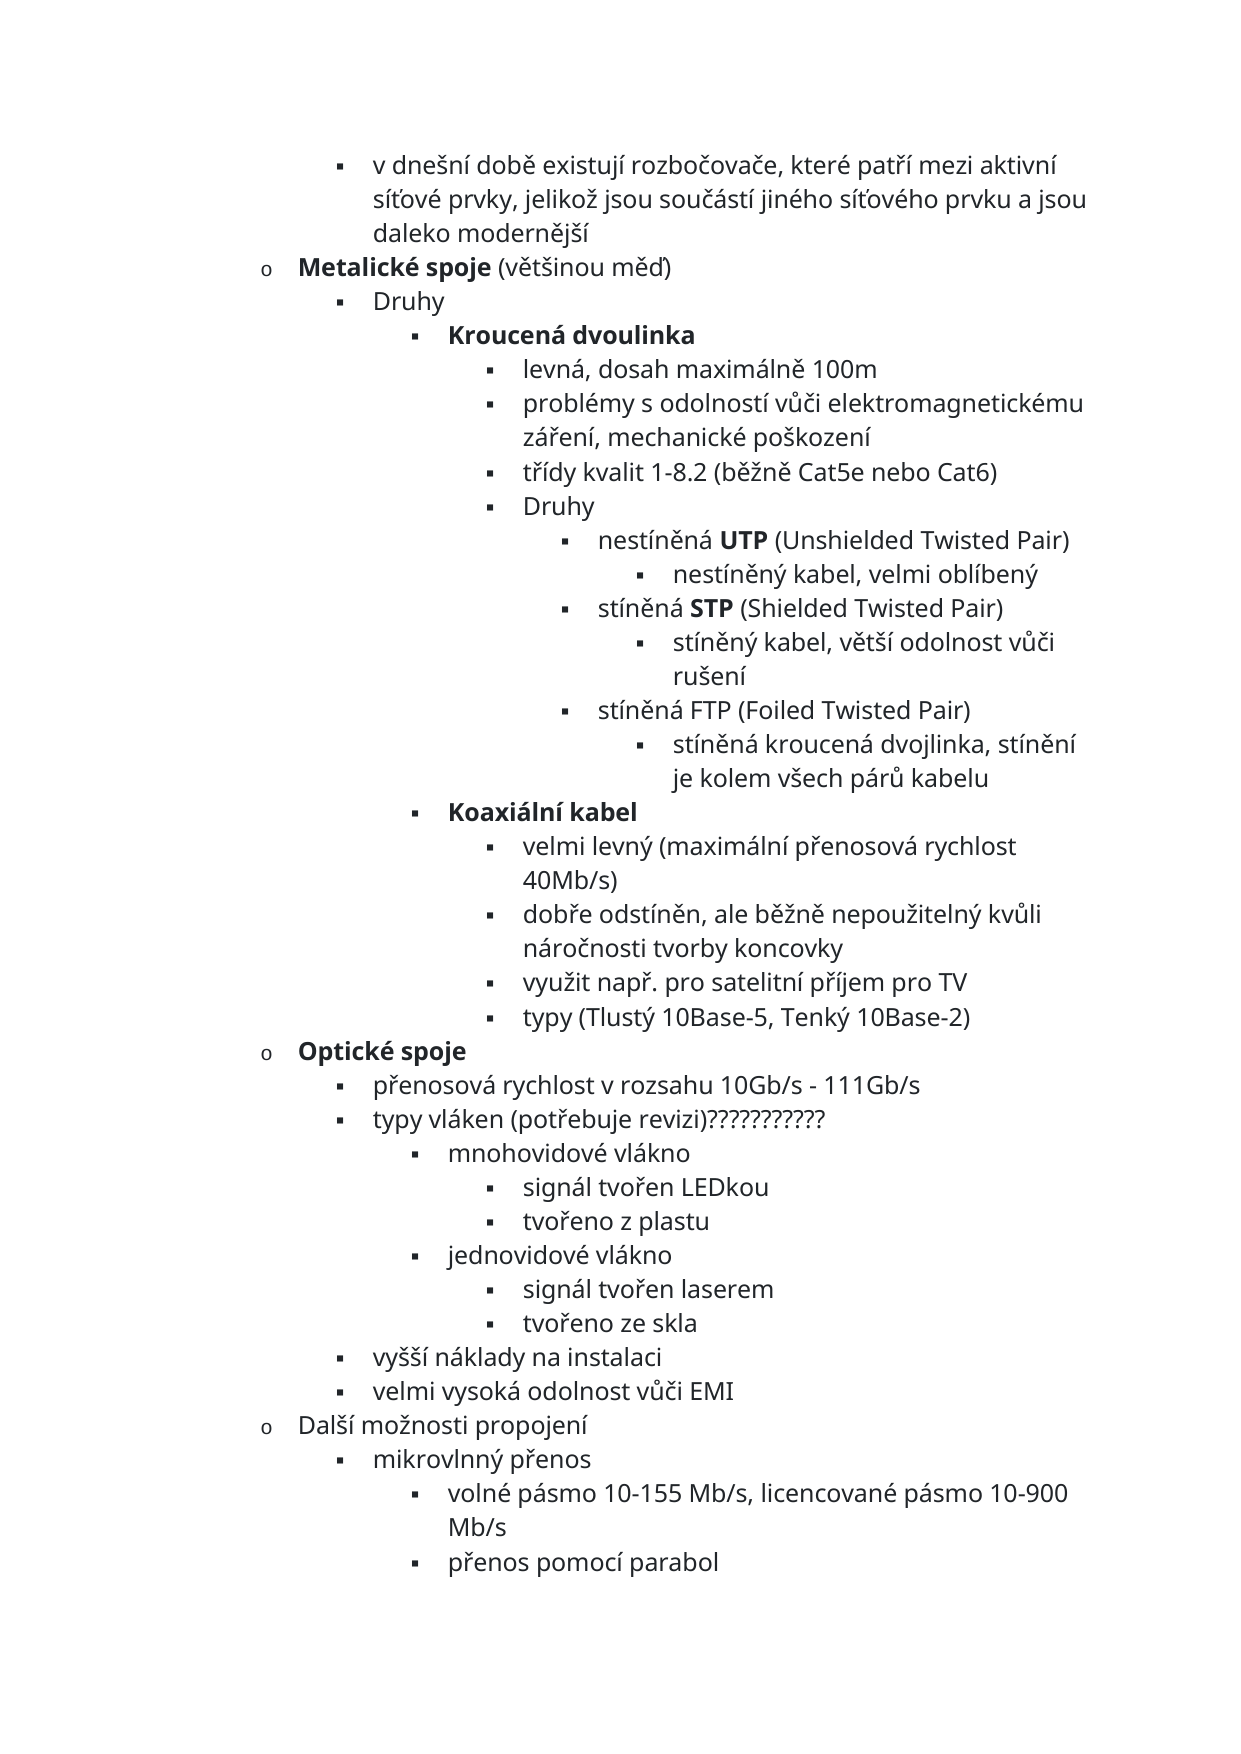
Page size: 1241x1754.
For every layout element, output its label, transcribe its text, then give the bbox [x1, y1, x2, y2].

list levná, dosah maximálně 100m [485, 352, 1093, 386]
list mikrovlnný přenos [335, 1442, 1093, 1476]
list Další možnosti propojení [260, 1408, 1093, 1442]
list tvořeno z plastu [485, 1203, 1093, 1238]
list stíněná FTP (Foiled Twisted Pair) [560, 693, 1093, 727]
list nestíněný kabel, velmi oblíbený [635, 556, 1093, 590]
list stíněný kabel, větší odolnost vůči rušení [635, 624, 1093, 693]
list stíněná kroucená dvojlinka, stínění je kolem všech párů kabelu [635, 727, 1093, 795]
list stíněná STP (Shielded Twisted Pair) [560, 590, 1093, 624]
list dobře odstíněn, ale běžně nepoužitelný kvůli náročnosti tvorby koncovky [485, 897, 1093, 965]
list Kroucená dvoulinka [410, 318, 1093, 352]
list signál tvořen laserem [485, 1272, 1093, 1306]
list Optické spoje [260, 1033, 1093, 1067]
list přenosová rychlost v rozsahu 10Gb/s - 111Gb/s [335, 1067, 1093, 1101]
list v dnešní době existují rozbočovače, které patří mezi aktivní síťové prvky, jelikož jsou součástí jiného síťového prvku a jsou daleko modernější [335, 148, 1093, 250]
list volné pásmo 10-155 Mb/s, licencované pásmo 10-900 Mb/s [410, 1476, 1093, 1544]
list vyšší náklady na instalaci [335, 1340, 1093, 1374]
list Koaxiální kabel [410, 795, 1093, 829]
list využit např. pro satelitní příjem pro TV [485, 965, 1093, 999]
list mnohovidové vlákno [410, 1135, 1093, 1169]
list velmi vysoká odolnost vůči EMI [335, 1374, 1093, 1408]
list přenos pomocí parabol [410, 1544, 1093, 1578]
list typy (Tlustý 10Base-5, Tenký 10Base-2) [485, 999, 1093, 1033]
list typy vláken (potřebuje revizi)??????????? [335, 1101, 1093, 1135]
list Metalické spoje (většinou měď) [260, 250, 1093, 284]
list Druhy [335, 284, 1093, 318]
list nestíněná UTP (Unshielded Twisted Pair) [560, 522, 1093, 556]
list problémy s odolností vůči elektromagnetickému záření, mechanické poškození [485, 386, 1093, 454]
list jednovidové vlákno [410, 1238, 1093, 1272]
list velmi levný (maximální přenosová rychlost 40Mb/s) [485, 829, 1093, 897]
list tvořeno ze skla [485, 1306, 1093, 1340]
list třídy kvalit 1-8.2 (běžně Cat5e nebo Cat6) [485, 454, 1093, 488]
list signál tvořen LEDkou [485, 1169, 1093, 1203]
list Druhy [485, 488, 1093, 522]
